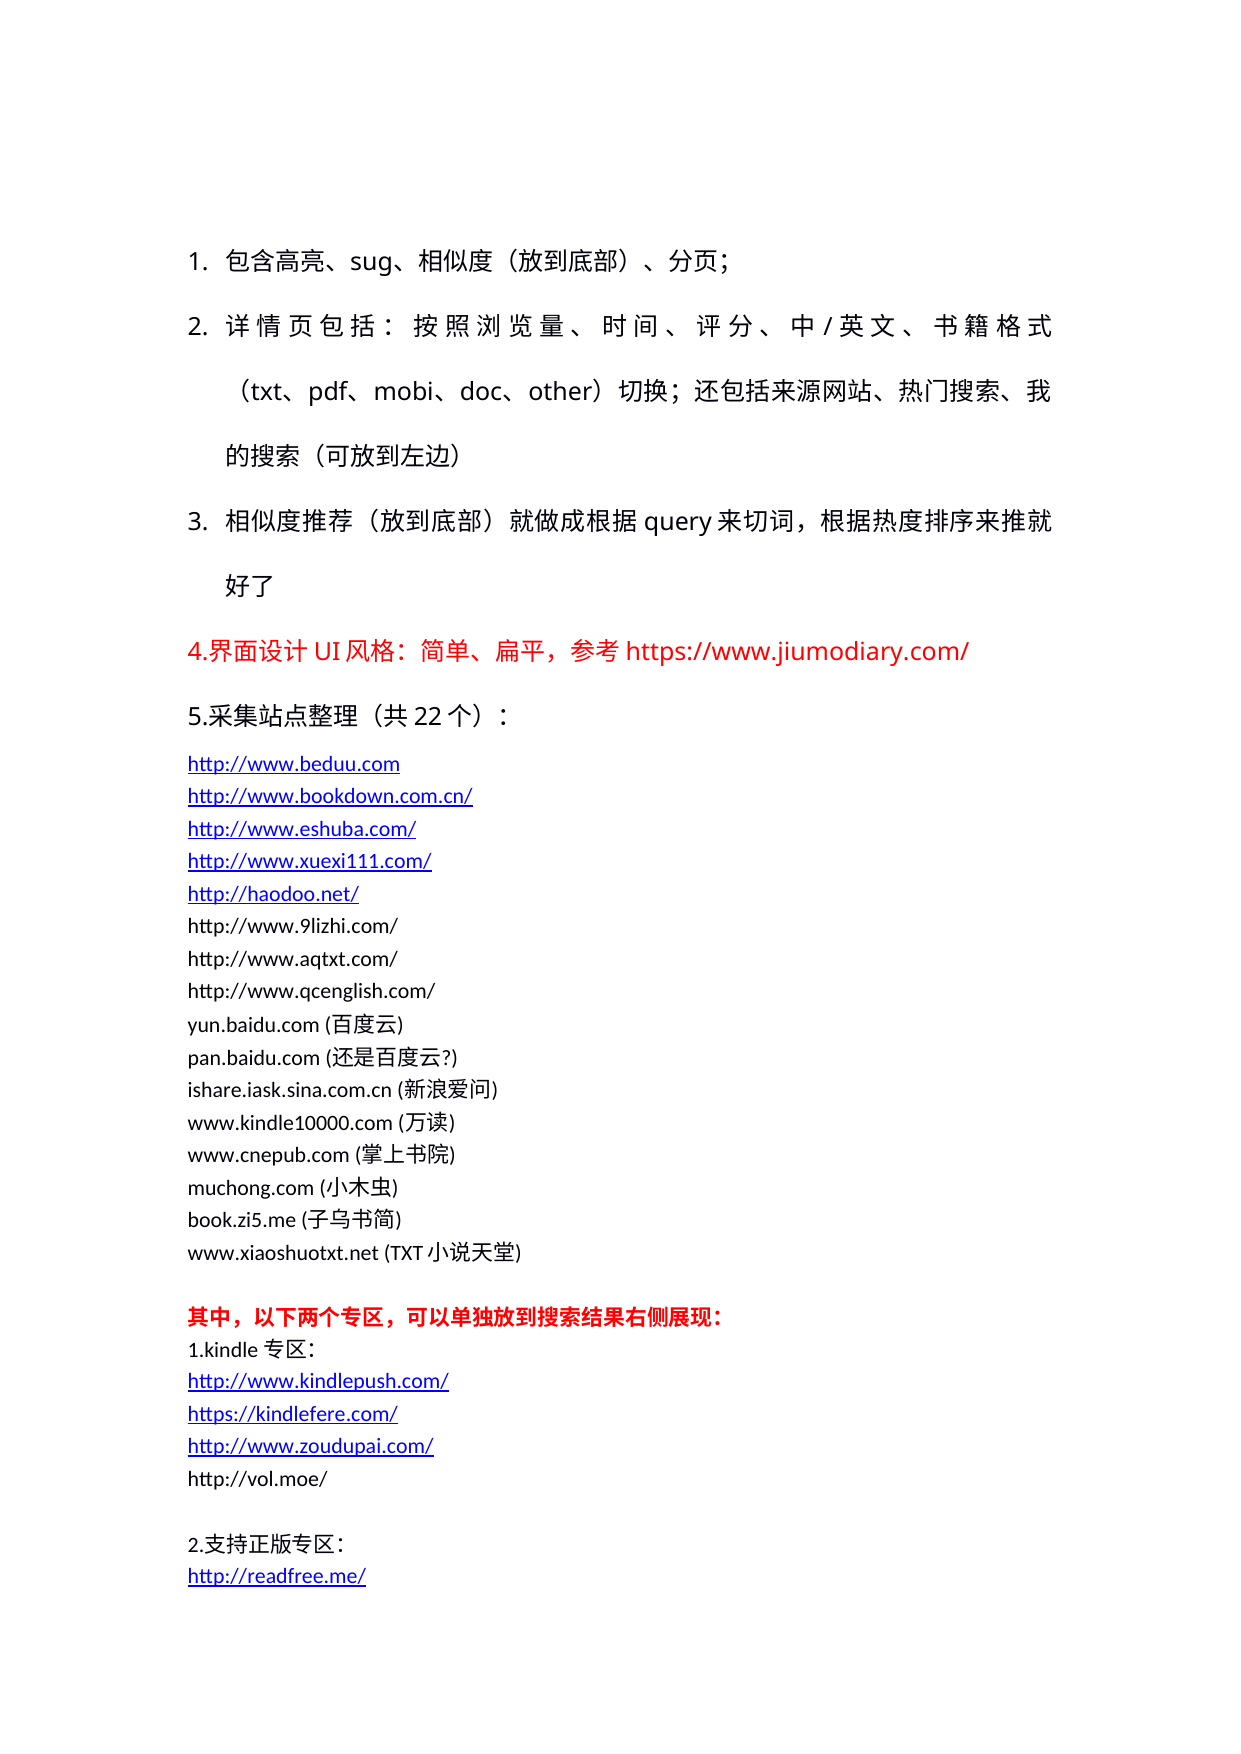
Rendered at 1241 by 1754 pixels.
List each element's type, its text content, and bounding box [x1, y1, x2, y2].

text 4.界面设计UI风格：简单、扁平，参考https://www.jiumodiary.com/ [187, 617, 1053, 682]
text www.kindle10000.com (万读) [187, 1104, 1053, 1137]
text http://haodoo.net/ [187, 877, 1053, 909]
text www.xiaoshuotxt.net (TXT小说天堂) [187, 1234, 1053, 1267]
text https://kindlefere.com/ [187, 1397, 1053, 1429]
text http://www.zoudupai.com/ [187, 1429, 1053, 1462]
text http://vol.moe/ [187, 1462, 1053, 1494]
text book.zi5.me (子乌书简) [187, 1202, 1053, 1234]
text ishare.iask.sina.com.cn (新浪爱问) [187, 1072, 1053, 1104]
text http://www.bookdown.com.cn/ [187, 779, 1053, 812]
text http://www.9lizhi.com/ [187, 909, 1053, 942]
text muchong.com (小木虫) [187, 1169, 1053, 1202]
list 相似度推荐（放到底部）就做成根据query来切词，根据热度排序来推就好了 [187, 487, 1053, 617]
text yun.baidu.com (百度云) [187, 1007, 1053, 1039]
text 2.支持正版专区： [187, 1527, 1053, 1559]
text http://www.qcenglish.com/ [187, 974, 1053, 1007]
text 其中，以下两个专区，可以单独放到搜索结果右侧展现： [187, 1299, 1053, 1332]
list 包含高亮、sug、相似度（放到底部）、分页； [187, 227, 1053, 292]
text http://www.xuexi111.com/ [187, 844, 1053, 877]
text http://readfree.me/ [187, 1559, 1053, 1592]
text http://www.kindlepush.com/ [187, 1364, 1053, 1397]
text www.cnepub.com (掌上书院) [187, 1137, 1053, 1169]
text http://www.aqtxt.com/ [187, 942, 1053, 974]
text 5.采集站点整理（共22个）： [187, 682, 1053, 747]
text http://www.eshuba.com/ [187, 812, 1053, 844]
text pan.baidu.com (还是百度云?) [187, 1039, 1053, 1072]
text http://www.beduu.com [187, 747, 1053, 779]
text 1.kindle 专区： [187, 1332, 1053, 1364]
list 详情页包括：按照浏览量、时间、评分、中/英文、书籍格式（txt、pdf、mobi、doc、other）切换；还包括来源网站、热门搜索、我的搜索（可放到左边） [187, 292, 1053, 487]
